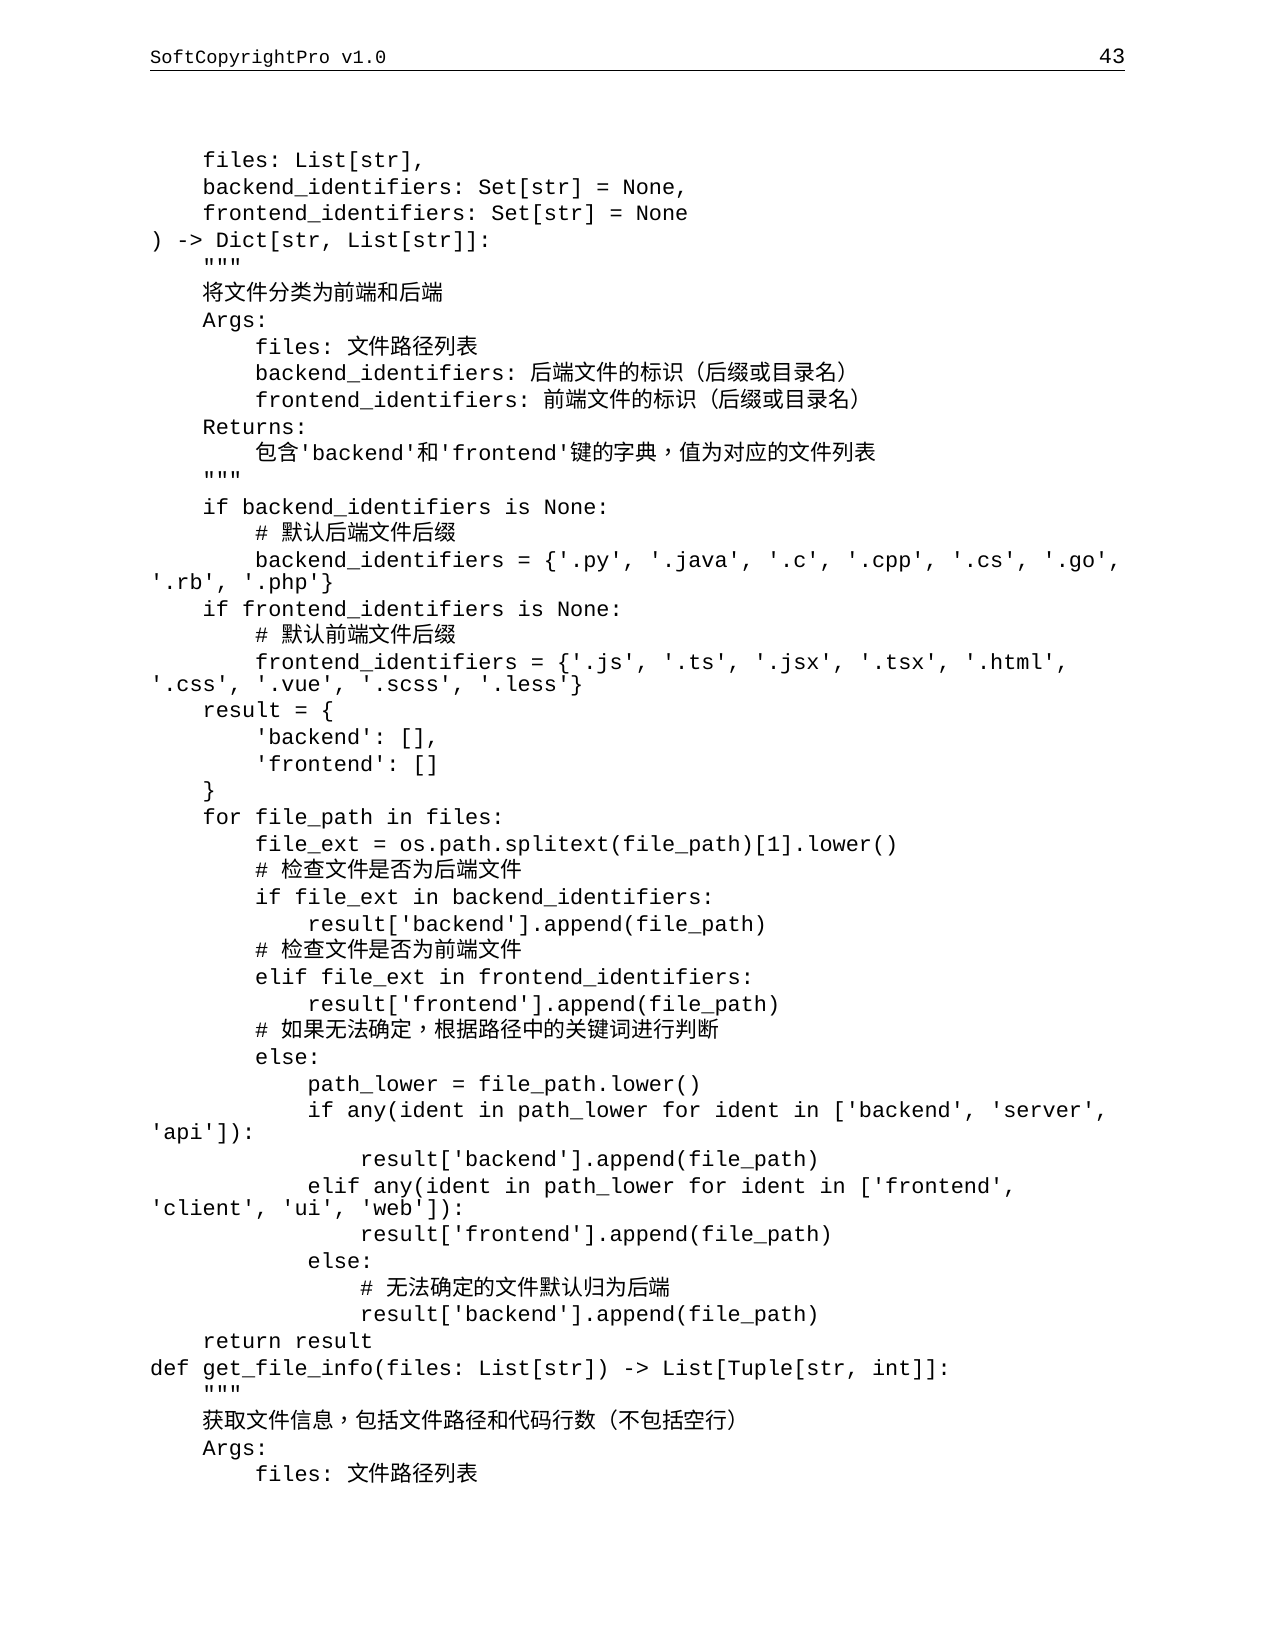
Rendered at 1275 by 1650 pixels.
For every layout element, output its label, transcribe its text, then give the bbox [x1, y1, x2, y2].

text files: 文件路径列表 [150, 337, 1125, 358]
text Returns: [150, 417, 1125, 438]
text Args: [150, 310, 1125, 332]
text } [150, 780, 1125, 802]
text if any(ident in path_lower for ident in ['backend', 'server', 'api']): [150, 1100, 1125, 1144]
text result['frontend'].append(file_path) [150, 1224, 1125, 1246]
text if frontend_identifiers is None: [150, 598, 1125, 620]
text if file_ext in backend_identifiers: [150, 887, 1125, 909]
text frontend_identifiers = {'.js', '.ts', '.jsx', '.tsx', '.html', '.css', '.vue', '.scss', '.less'} [150, 652, 1125, 696]
text # 检查文件是否为前端文件 [150, 940, 1125, 962]
text frontend_identifiers: 前端文件的标识（后缀或目录名） [150, 390, 1125, 412]
text else: [150, 1251, 1125, 1273]
text # 如果无法确定，根据路径中的关键词进行判断 [150, 1020, 1125, 1042]
text else: [150, 1047, 1125, 1069]
text frontend_identifiers: Set[str] = None [150, 203, 1125, 225]
text backend_identifiers: Set[str] = None, [150, 177, 1125, 198]
text 将文件分类为前端和后端 [150, 283, 1125, 305]
text result = { [150, 700, 1125, 722]
text 获取文件信息，包括文件路径和代码行数（不包括空行） [150, 1411, 1125, 1433]
text files: 文件路径列表 [150, 1464, 1125, 1486]
text files: List[str], [150, 150, 1125, 172]
text backend_identifiers: 后端文件的标识（后缀或目录名） [150, 363, 1125, 385]
text """ [150, 1384, 1125, 1406]
text # 默认前端文件后缀 [150, 625, 1125, 647]
text for file_path in files: [150, 807, 1125, 829]
text 'backend': [], [150, 727, 1125, 749]
text result['backend'].append(file_path) [150, 1304, 1125, 1326]
text return result [150, 1331, 1125, 1353]
text 包含'backend'和'frontend'键的字典，值为对应的文件列表 [150, 443, 1125, 465]
text """ [150, 257, 1125, 278]
text result['frontend'].append(file_path) [150, 994, 1125, 1016]
text # 检查文件是否为后端文件 [150, 860, 1125, 882]
text def get_file_info(files: List[str]) -> List[Tuple[str, int]]: [150, 1357, 1125, 1379]
text file_ext = os.path.splitext(file_path)[1].lower() [150, 834, 1125, 856]
text ) -> Dict[str, List[str]]: [150, 230, 1125, 252]
text # 默认后端文件后缀 [150, 523, 1125, 545]
text # 无法确定的文件默认归为后端 [150, 1277, 1125, 1299]
text 'frontend': [] [150, 754, 1125, 776]
text backend_identifiers = {'.py', '.java', '.c', '.cpp', '.cs', '.go', '.rb', '.php'} [150, 550, 1125, 594]
text path_lower = file_path.lower() [150, 1074, 1125, 1096]
text result['backend'].append(file_path) [150, 1149, 1125, 1171]
text result['backend'].append(file_path) [150, 914, 1125, 936]
text elif file_ext in frontend_identifiers: [150, 967, 1125, 989]
text """ [150, 470, 1125, 492]
text if backend_identifiers is None: [150, 497, 1125, 518]
text Args: [150, 1437, 1125, 1459]
text elif any(ident in path_lower for ident in ['frontend', 'client', 'ui', 'web']): [150, 1176, 1125, 1219]
